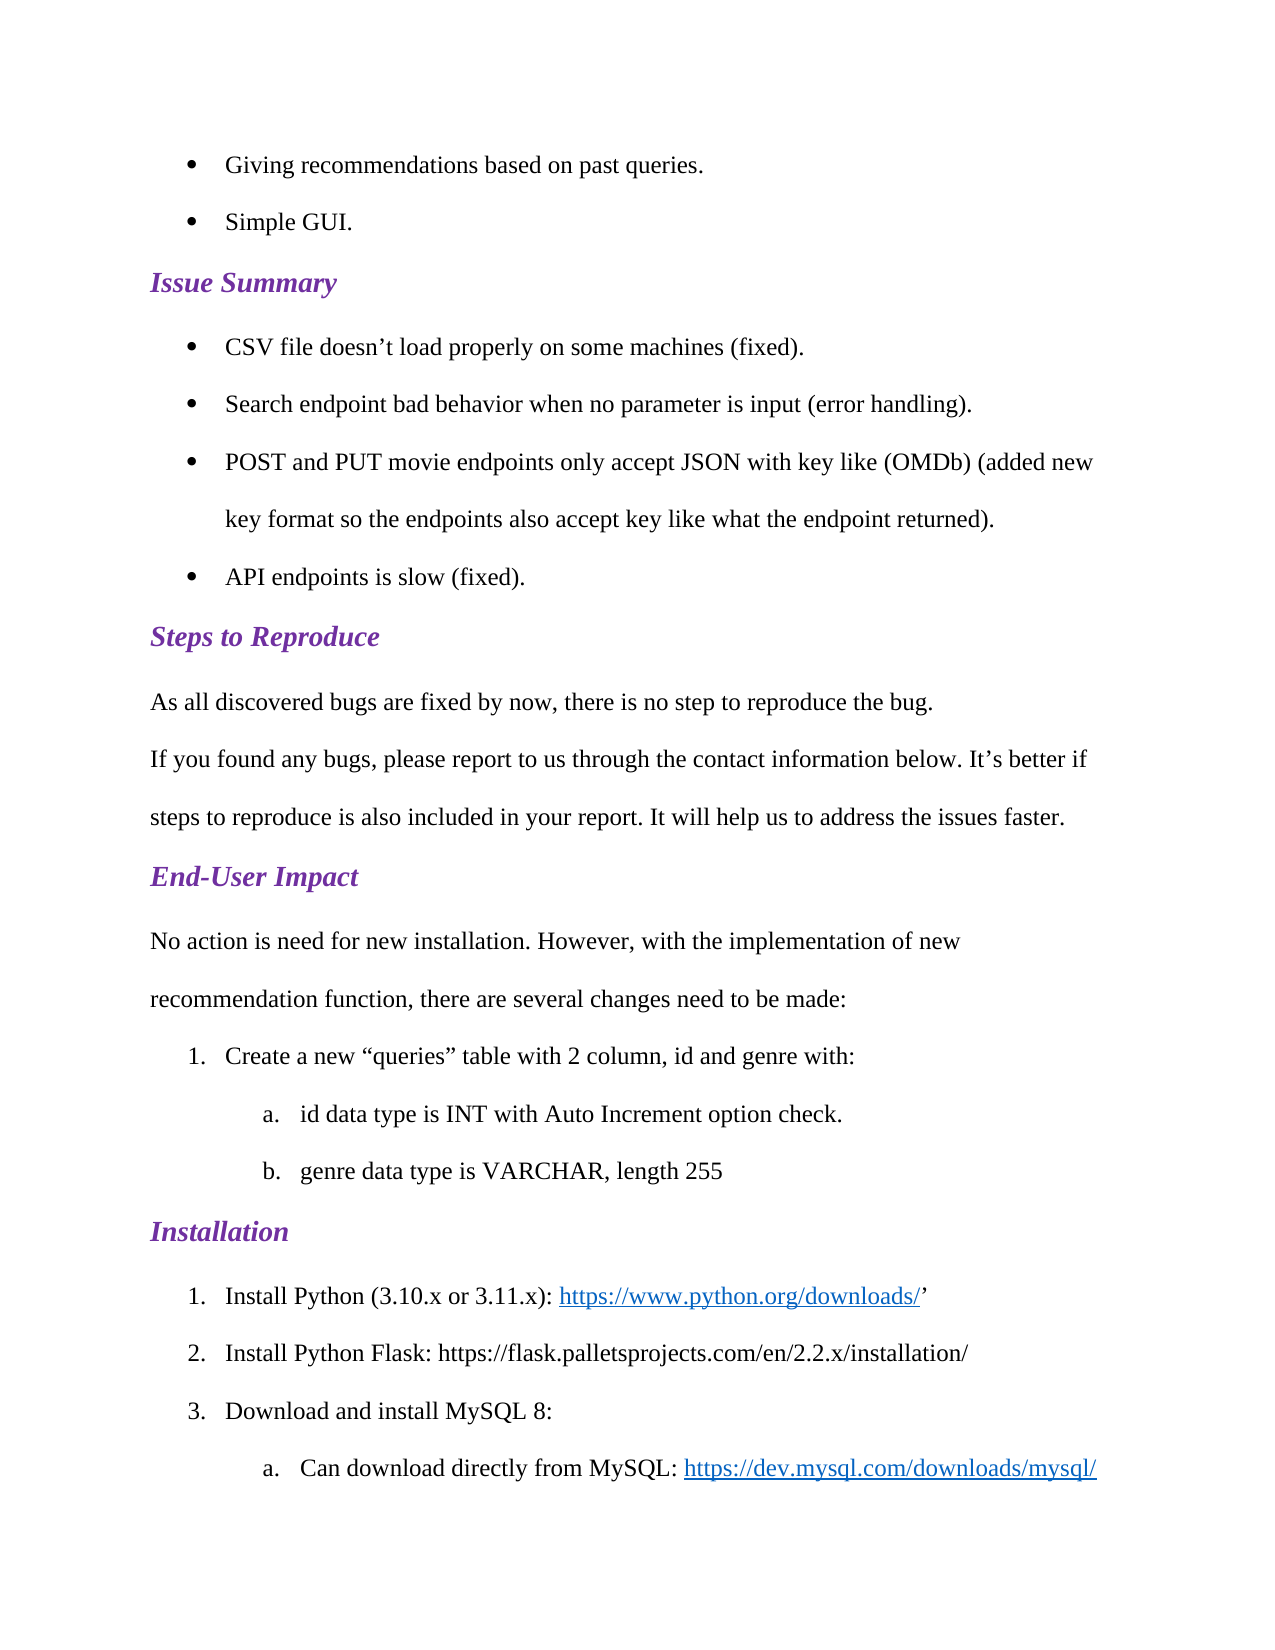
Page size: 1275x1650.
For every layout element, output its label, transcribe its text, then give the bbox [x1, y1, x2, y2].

list Giving recommendations based on past queries. [187, 150, 1125, 179]
list No action is need for new installation. However, with the implementation of new recommendation function, there are several changes need to be made: [150, 926, 1125, 1012]
list End-User Impact [150, 859, 1125, 893]
list Create a new “queries” table with 2 column, id and genre with: [187, 1041, 1125, 1070]
list Install Python Flask: https://flask.palletsprojects.com/en/2.2.x/installation/ [187, 1338, 1125, 1367]
list id data type is INT with Auto Increment option check. [262, 1099, 1125, 1127]
list Simple GUI. [187, 207, 1125, 236]
list As all discovered bugs are fixed by now, there is no step to reproduce the bug. [150, 687, 1125, 715]
text Installation [150, 1214, 1125, 1247]
list genre data type is VARCHAR, length 255 [262, 1156, 1125, 1185]
list API endpoints is slow (fixed). [187, 562, 1125, 591]
list Can download directly from MySQL: https://dev.mysql.com/downloads/mysql/ [262, 1453, 1125, 1482]
list If you found any bugs, please report to us through the contact information below. It’s better if steps to reproduce is also included in your report. It will help us to address the issues faster. [150, 744, 1125, 830]
list POST and PUT movie endpoints only accept JSON with key like (OMDb) (added new key format so the endpoints also accept key like what the endpoint returned). [187, 447, 1125, 533]
list Install Python (3.10.x or 3.11.x): https://www.python.org/downloads/’ [187, 1281, 1125, 1309]
list Steps to Reproduce [150, 619, 1125, 653]
list Download and install MySQL 8: [187, 1396, 1125, 1424]
list CSV file doesn’t load properly on some machines (fixed). [187, 332, 1125, 361]
text Issue Summary [150, 265, 1125, 298]
list Search endpoint bad behavior when no parameter is input (error handling). [187, 389, 1125, 418]
